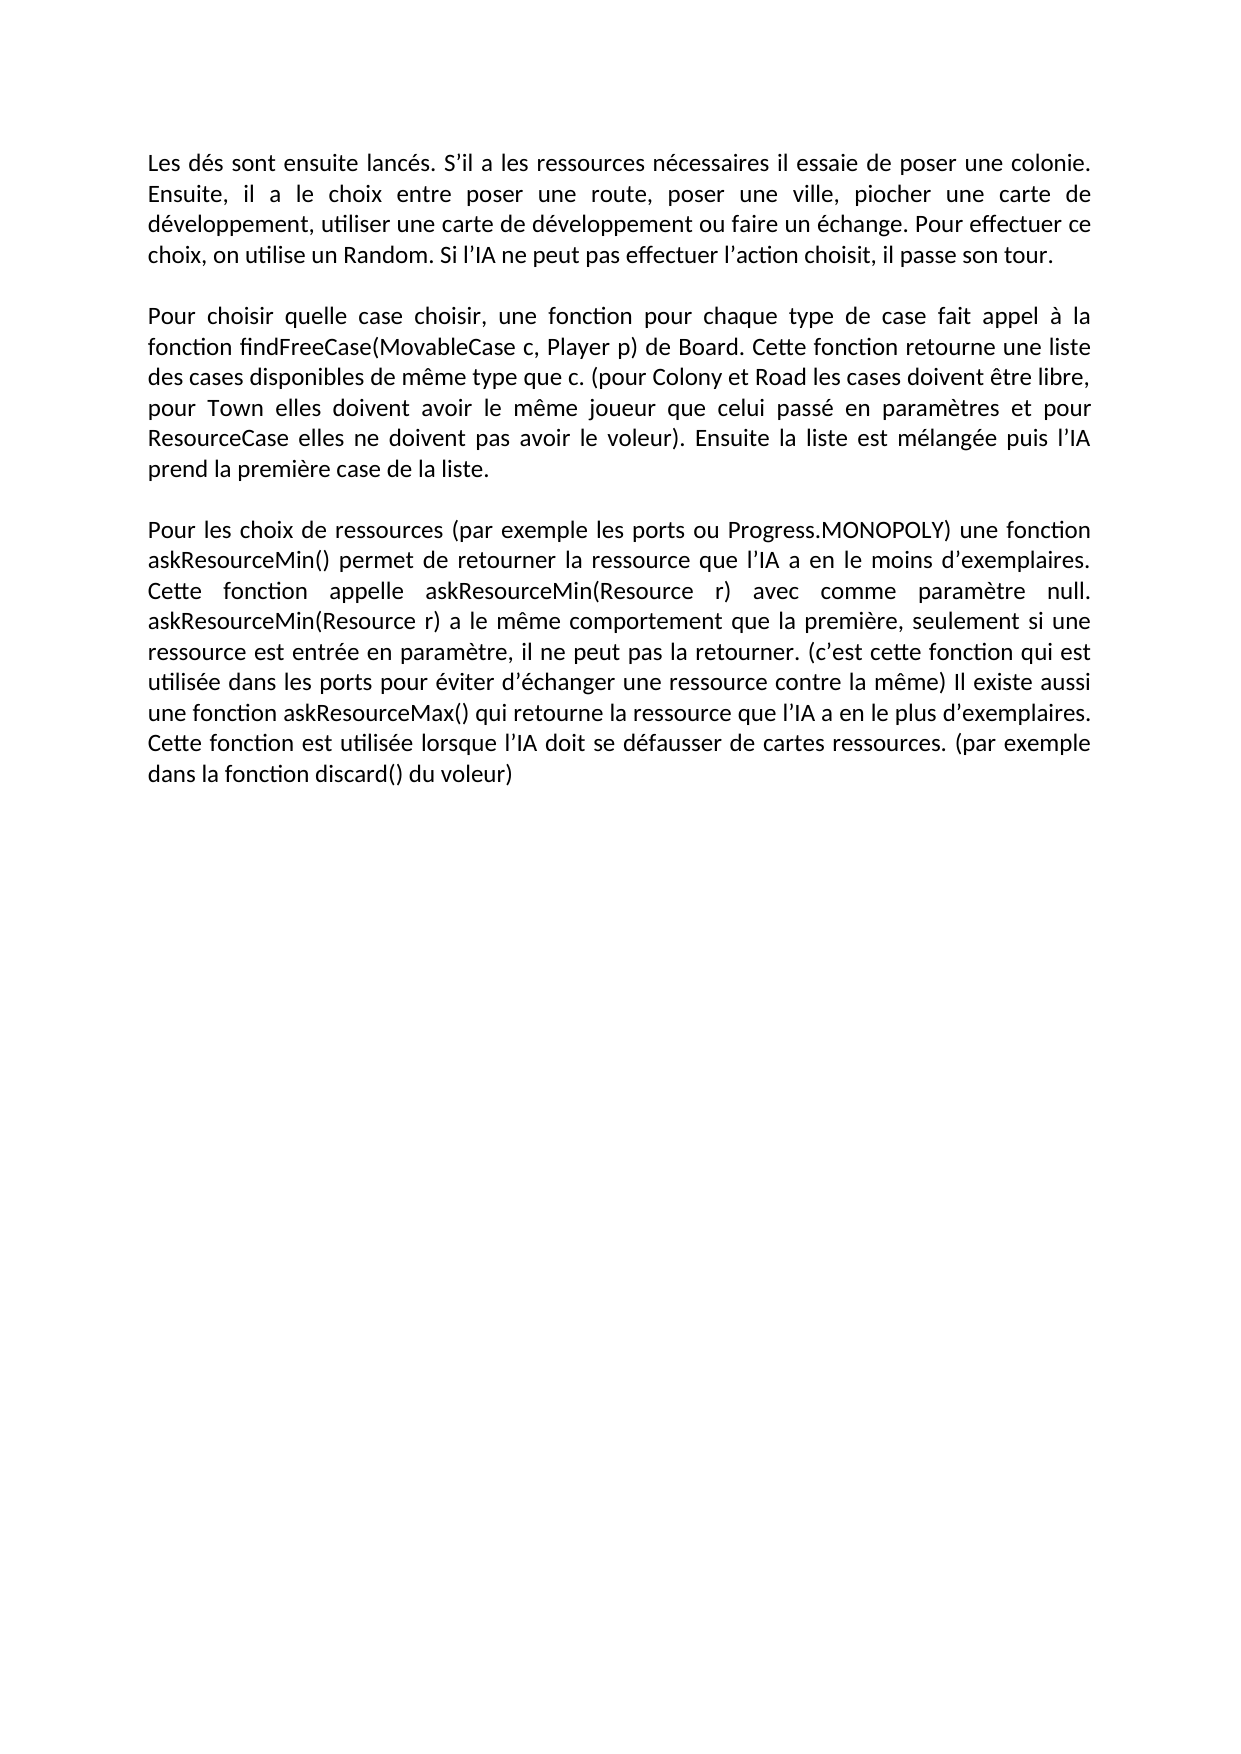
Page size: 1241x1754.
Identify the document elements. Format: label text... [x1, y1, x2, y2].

text Pour choisir quelle case choisir, une fonction pour chaque type de case fait appel à la fonction findFreeCase(MovableCase c, Player p) de Board. Cette fonction retourne une liste des cases disponibles de même type que c. (pour Colony et Road les cases doivent être libre, pour Town elles doivent avoir le même joueur que celui passé en paramètres et pour ResourceCase elles ne doivent pas avoir le voleur). Ensuite la liste est mélangée puis l’IA prend la première case de la liste. [148, 300, 1093, 483]
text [148, 148, 1093, 270]
text Pour les choix de ressources (par exemple les ports ou Progress.MONOPOLY) une fonction askResourceMin() permet de retourner la ressource que l’IA a en le moins d’exemplaires. Cette fonction appelle askResourceMin(Resource r) avec comme paramètre null. askResourceMin(Resource r) a le même comportement que la première, seulement si une ressource est entrée en paramètre, il ne peut pas la retourner. (c’est cette fonction qui est utilisée dans les ports pour éviter d’échanger une ressource contre la même) Il existe aussi une fonction askResourceMax() qui retourne la ressource que l’IA a en le plus d’exemplaires. Cette fonction est utilisée lorsque l’IA doit se défausser de cartes ressources. (par exemple dans la fonction discard() du voleur) [148, 514, 1093, 788]
